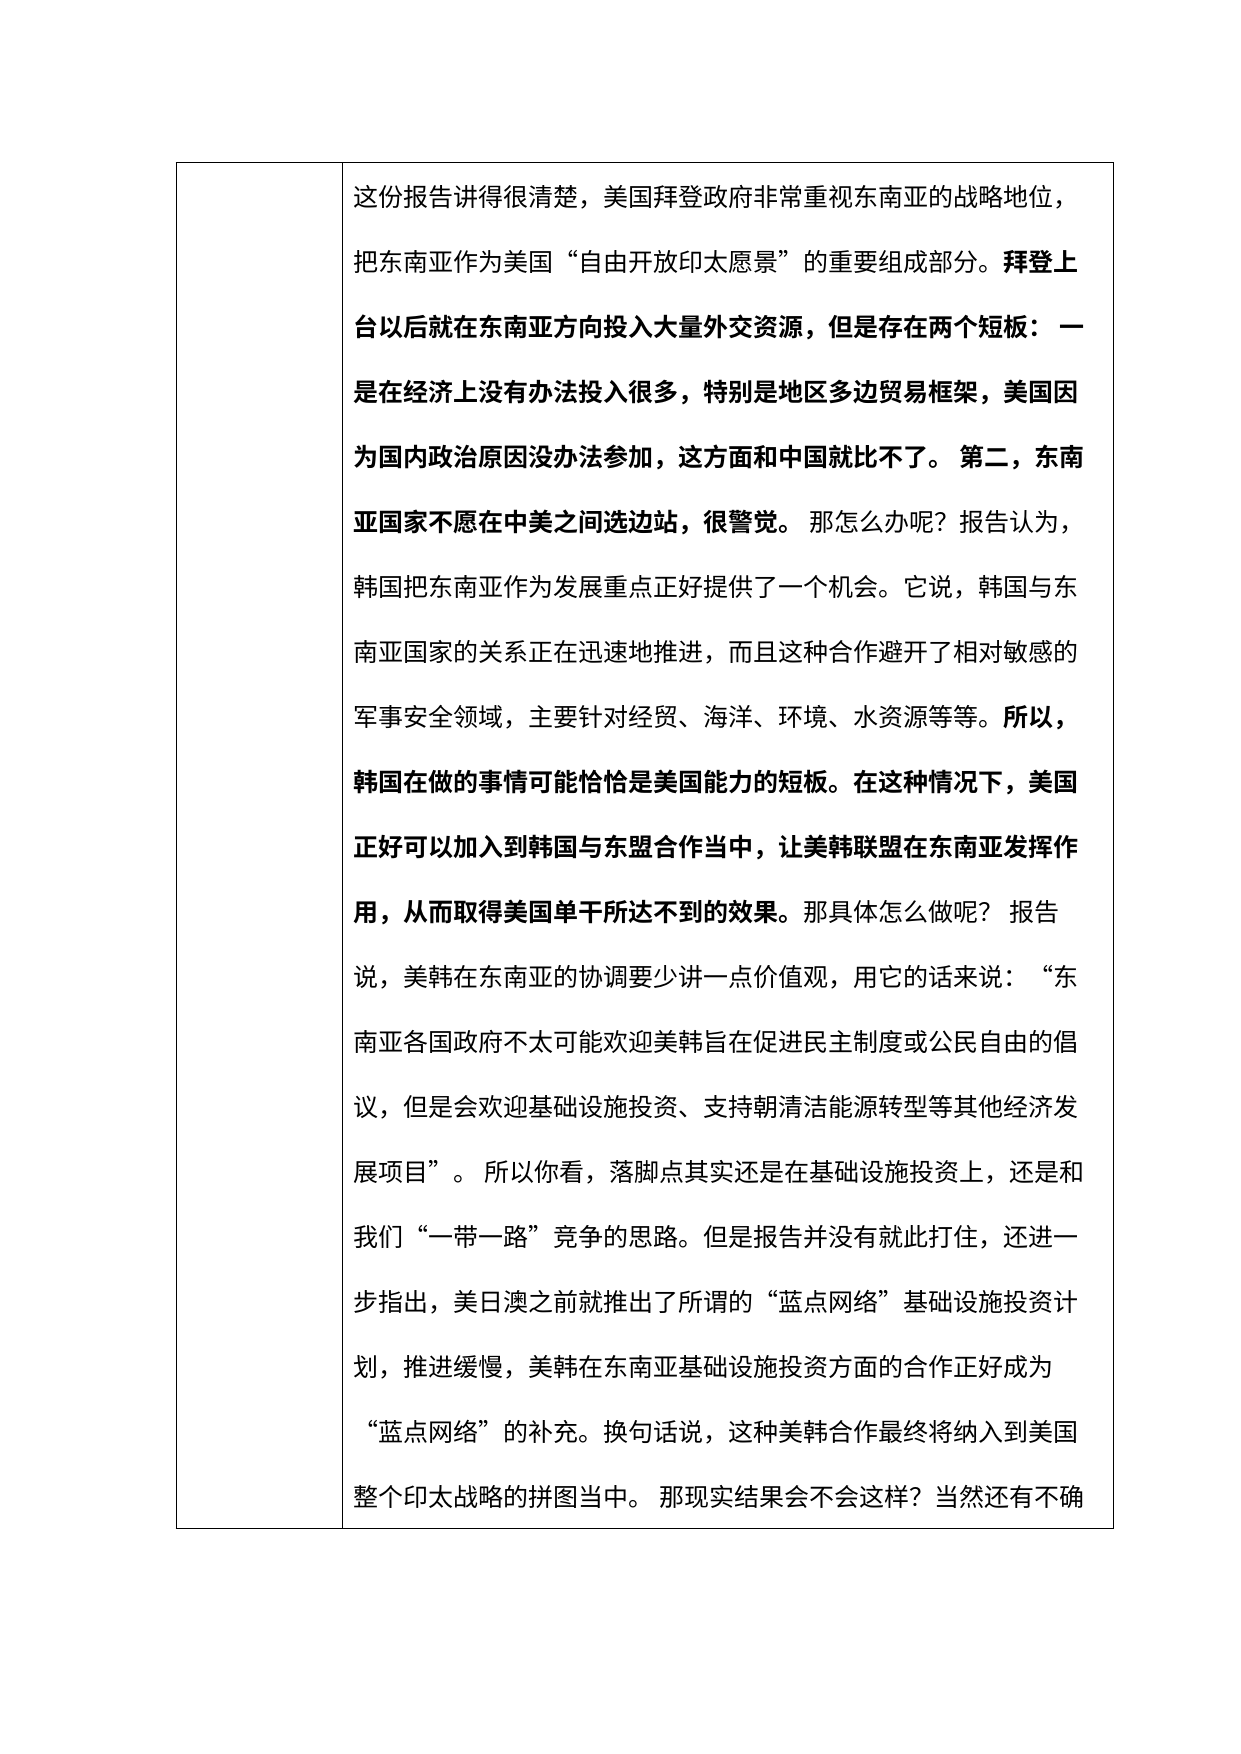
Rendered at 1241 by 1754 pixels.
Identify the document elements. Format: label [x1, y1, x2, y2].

table_cell [177, 163, 342, 1528]
table_cell [343, 163, 1113, 1528]
